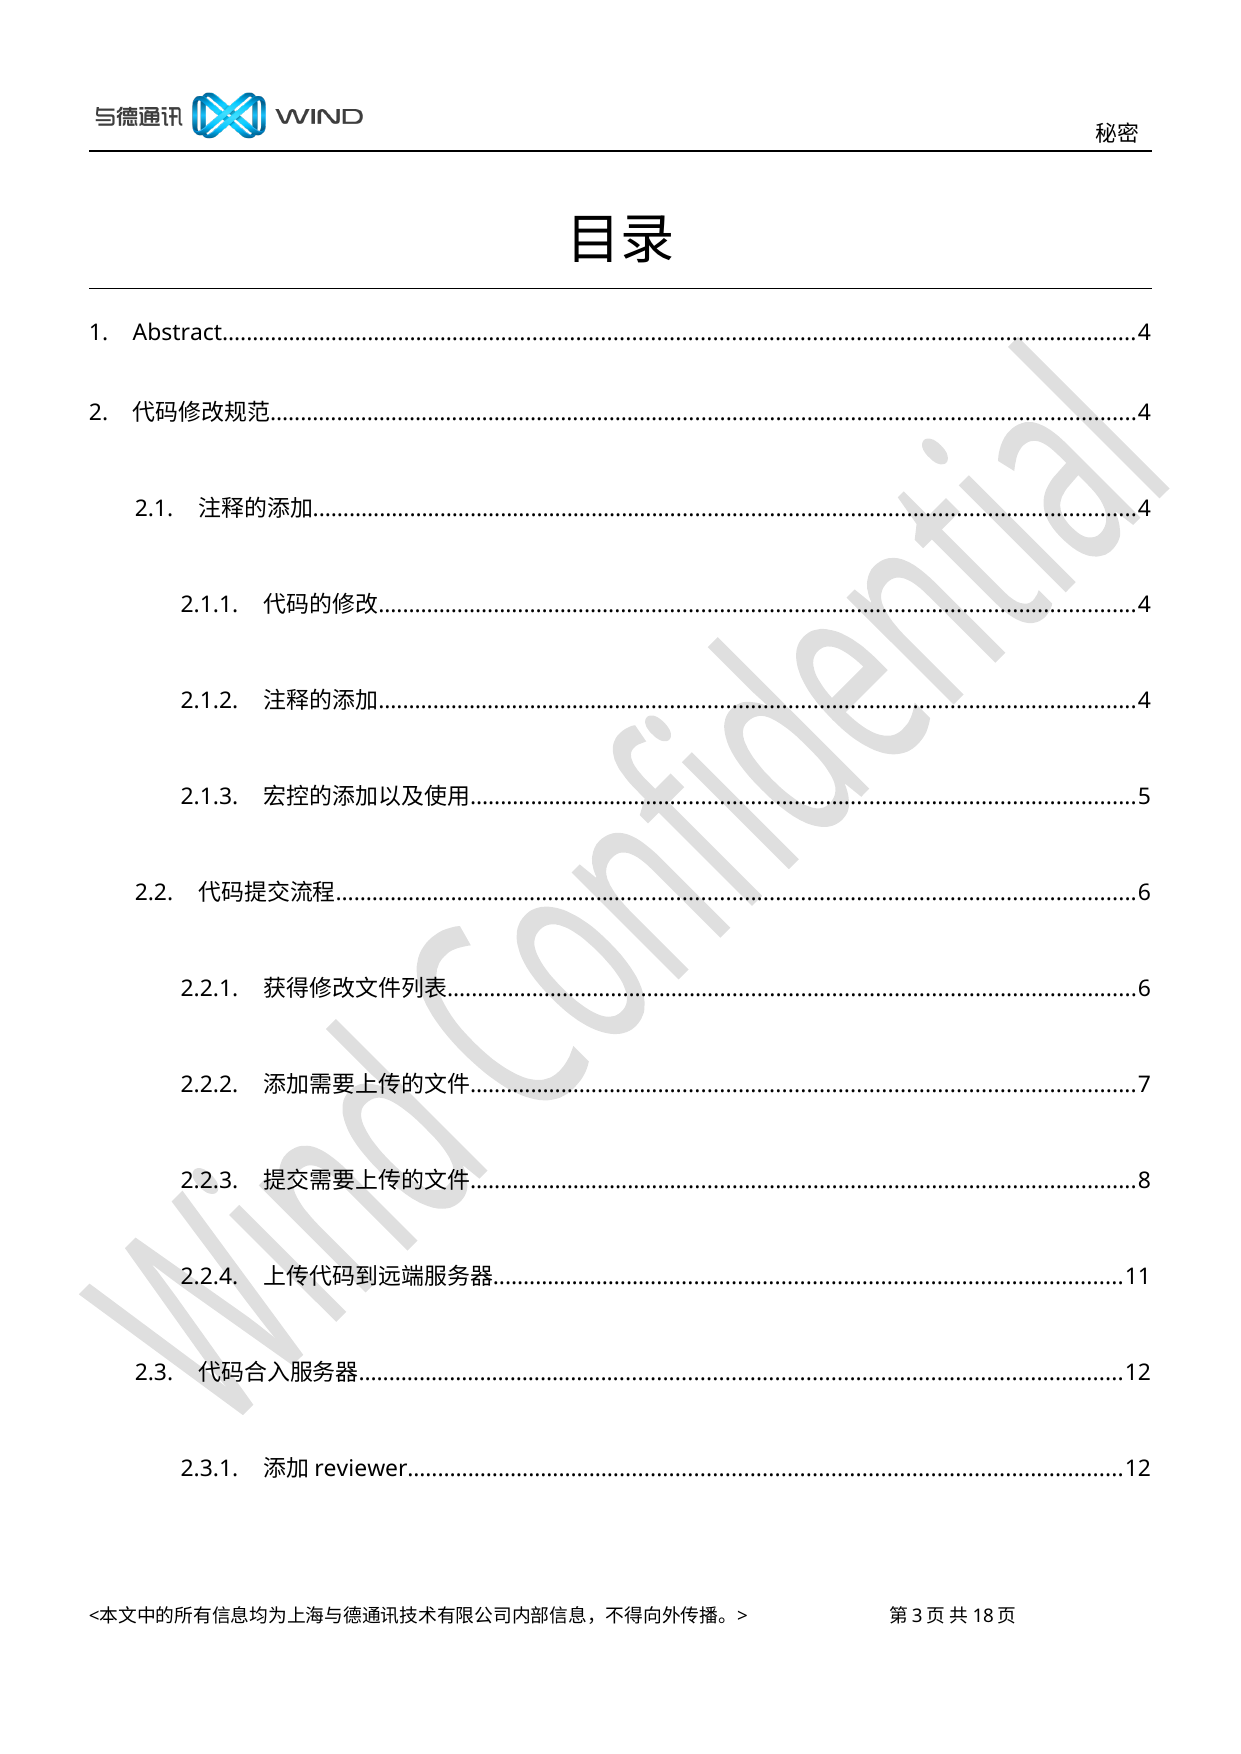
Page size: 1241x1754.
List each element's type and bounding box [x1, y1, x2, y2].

picture [88, 88, 370, 142]
